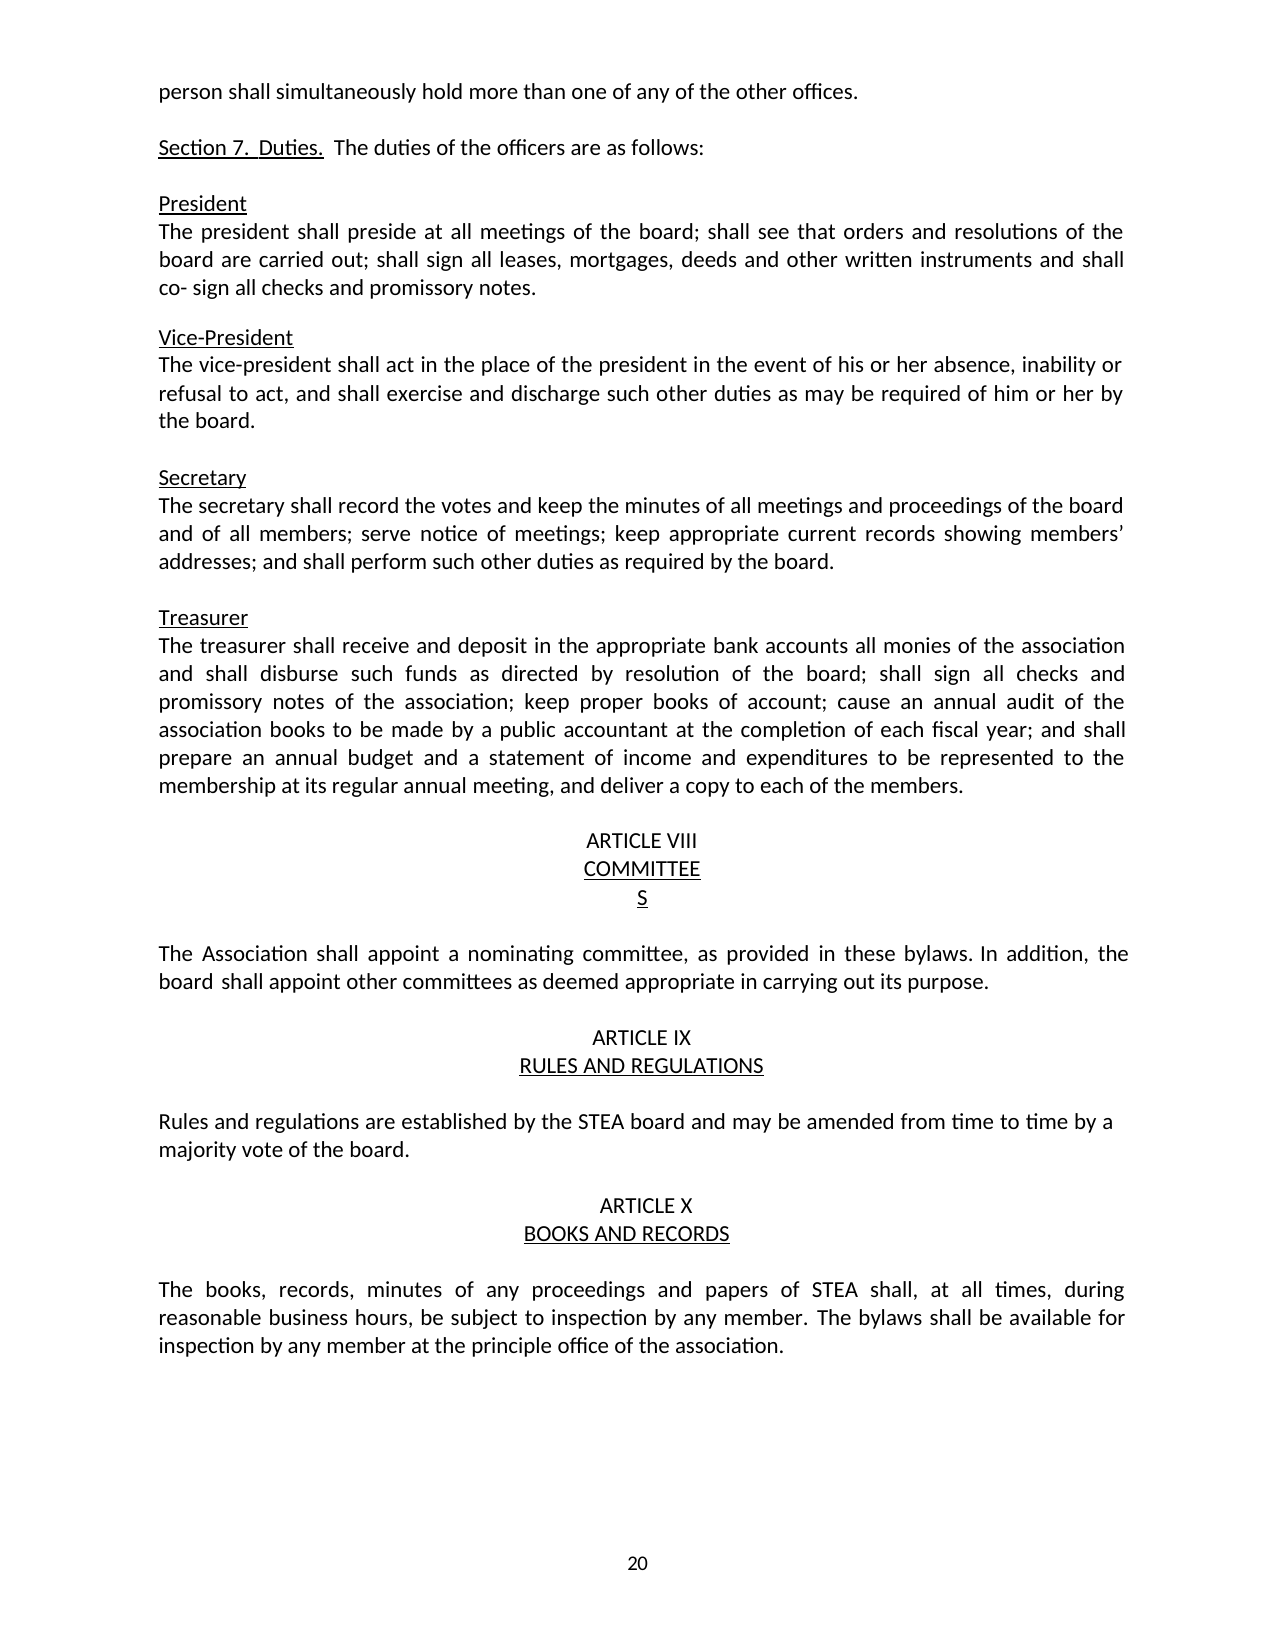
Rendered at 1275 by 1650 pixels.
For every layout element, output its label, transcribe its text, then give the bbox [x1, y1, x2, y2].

text ARTICLE VIII COMMITTEES [581, 827, 702, 911]
text ARTICLE IX [478, 1023, 804, 1051]
text ARTICLE X [543, 1191, 741, 1219]
text Section 7. Duties. The duties of the officers are as follows: [158, 133, 1137, 161]
text RULES AND REGULATIONS [478, 1051, 804, 1079]
text Vice-President [158, 323, 1137, 351]
text President [158, 189, 1137, 217]
text The vice-president shall act in the place of the president in the event of his or her absence, inability or refusal to act, and shall exercise and discharge such other duties as may be required of him or her by the board. [158, 351, 1126, 435]
text The president shall preside at all meetings of the board; shall see that orders and resolutions of the board are carried out; shall sign all leases, mortgages, deeds and other written instruments and shall co- sign all checks and promissory notes. [158, 217, 1126, 301]
text The treasurer shall receive and deposit in the appropriate bank accounts all monies of the association and shall disburse such funds as directed by resolution of the board; shall sign all checks and promissory notes of the association; keep proper books of account; cause an annual audit of the association books to be made by a public accountant at the completion of each fiscal year; and shall prepare an annual budget and a statement of income and expenditures to be represented to the membership at its regular annual meeting, and deliver a copy to each of the members. [158, 631, 1126, 799]
text The books, records, minutes of any proceedings and papers of STEA shall, at all times, during reasonable business hours, be subject to inspection by any member. The bylaws shall be available for inspection by any member at the principle office of the association. [158, 1275, 1126, 1359]
text The Association shall appoint a nominating committee, as provided in these bylaws. In addition, the board shall appoint other committees as deemed appropriate in carrying out its purpose. [158, 939, 1137, 995]
text BOOKS AND RECORDS [437, 1219, 741, 1247]
text Rules and regulations are established by the STEA board and may be amended from time to time by a majority vote of the board. [158, 1107, 1137, 1163]
text Treasurer [158, 603, 1137, 631]
text person shall simultaneously hold more than one of any of the other offices. [158, 77, 1137, 105]
text Secretary [158, 463, 1137, 491]
text The secretary shall record the votes and keep the minutes of all meetings and proceedings of the board and of all members; serve notice of meetings; keep appropriate current records showing members’ addresses; and shall perform such other duties as required by the board. [158, 491, 1126, 575]
